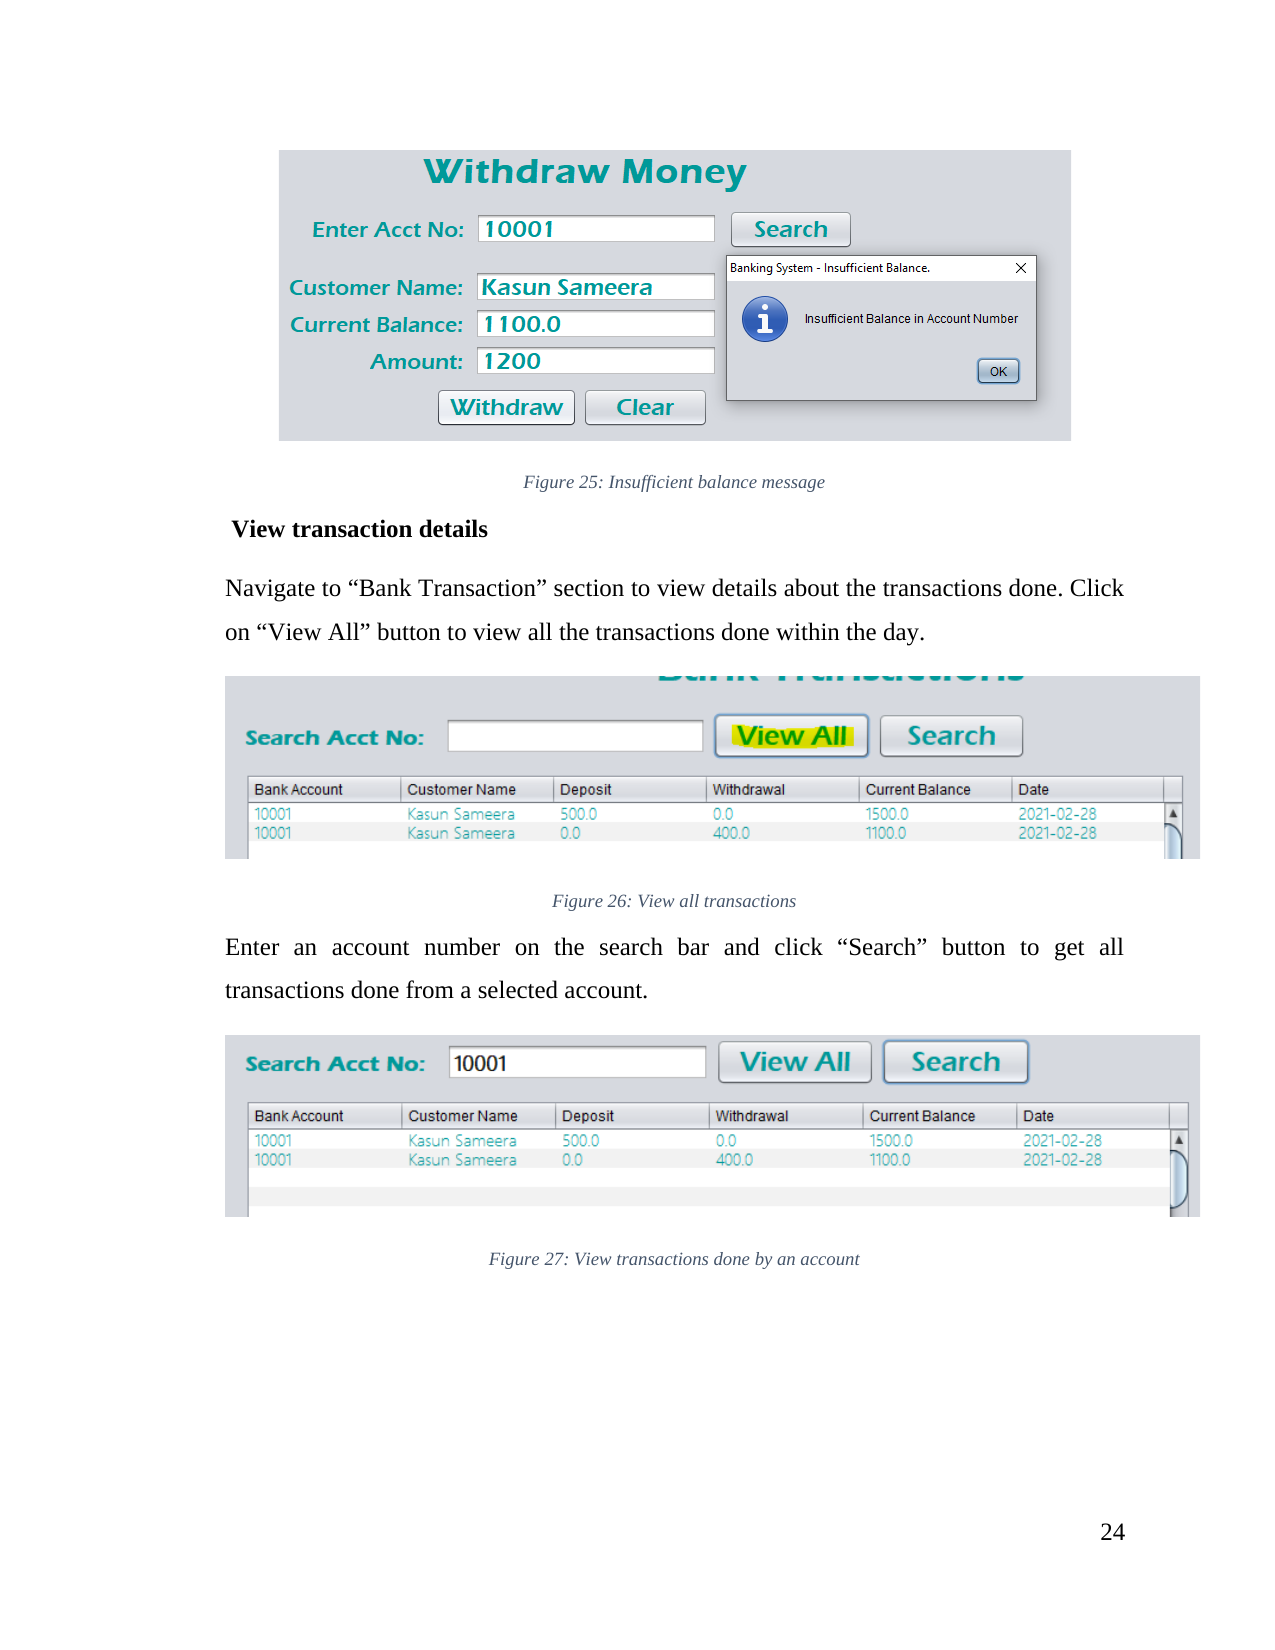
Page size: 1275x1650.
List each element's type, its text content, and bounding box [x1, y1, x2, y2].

picture [225, 676, 1200, 859]
picture [225, 1035, 1200, 1217]
text Enter an account number on the search bar and click “Search” button to get all transactions done from a selected account. [225, 932, 1125, 1004]
picture [278, 150, 1072, 441]
text Navigate to “Bank Transaction” section to view details about the transactions done. Click on “View All” button to view all the transactions done within the day. [225, 573, 1125, 645]
subtitle View transaction details [225, 514, 1125, 542]
